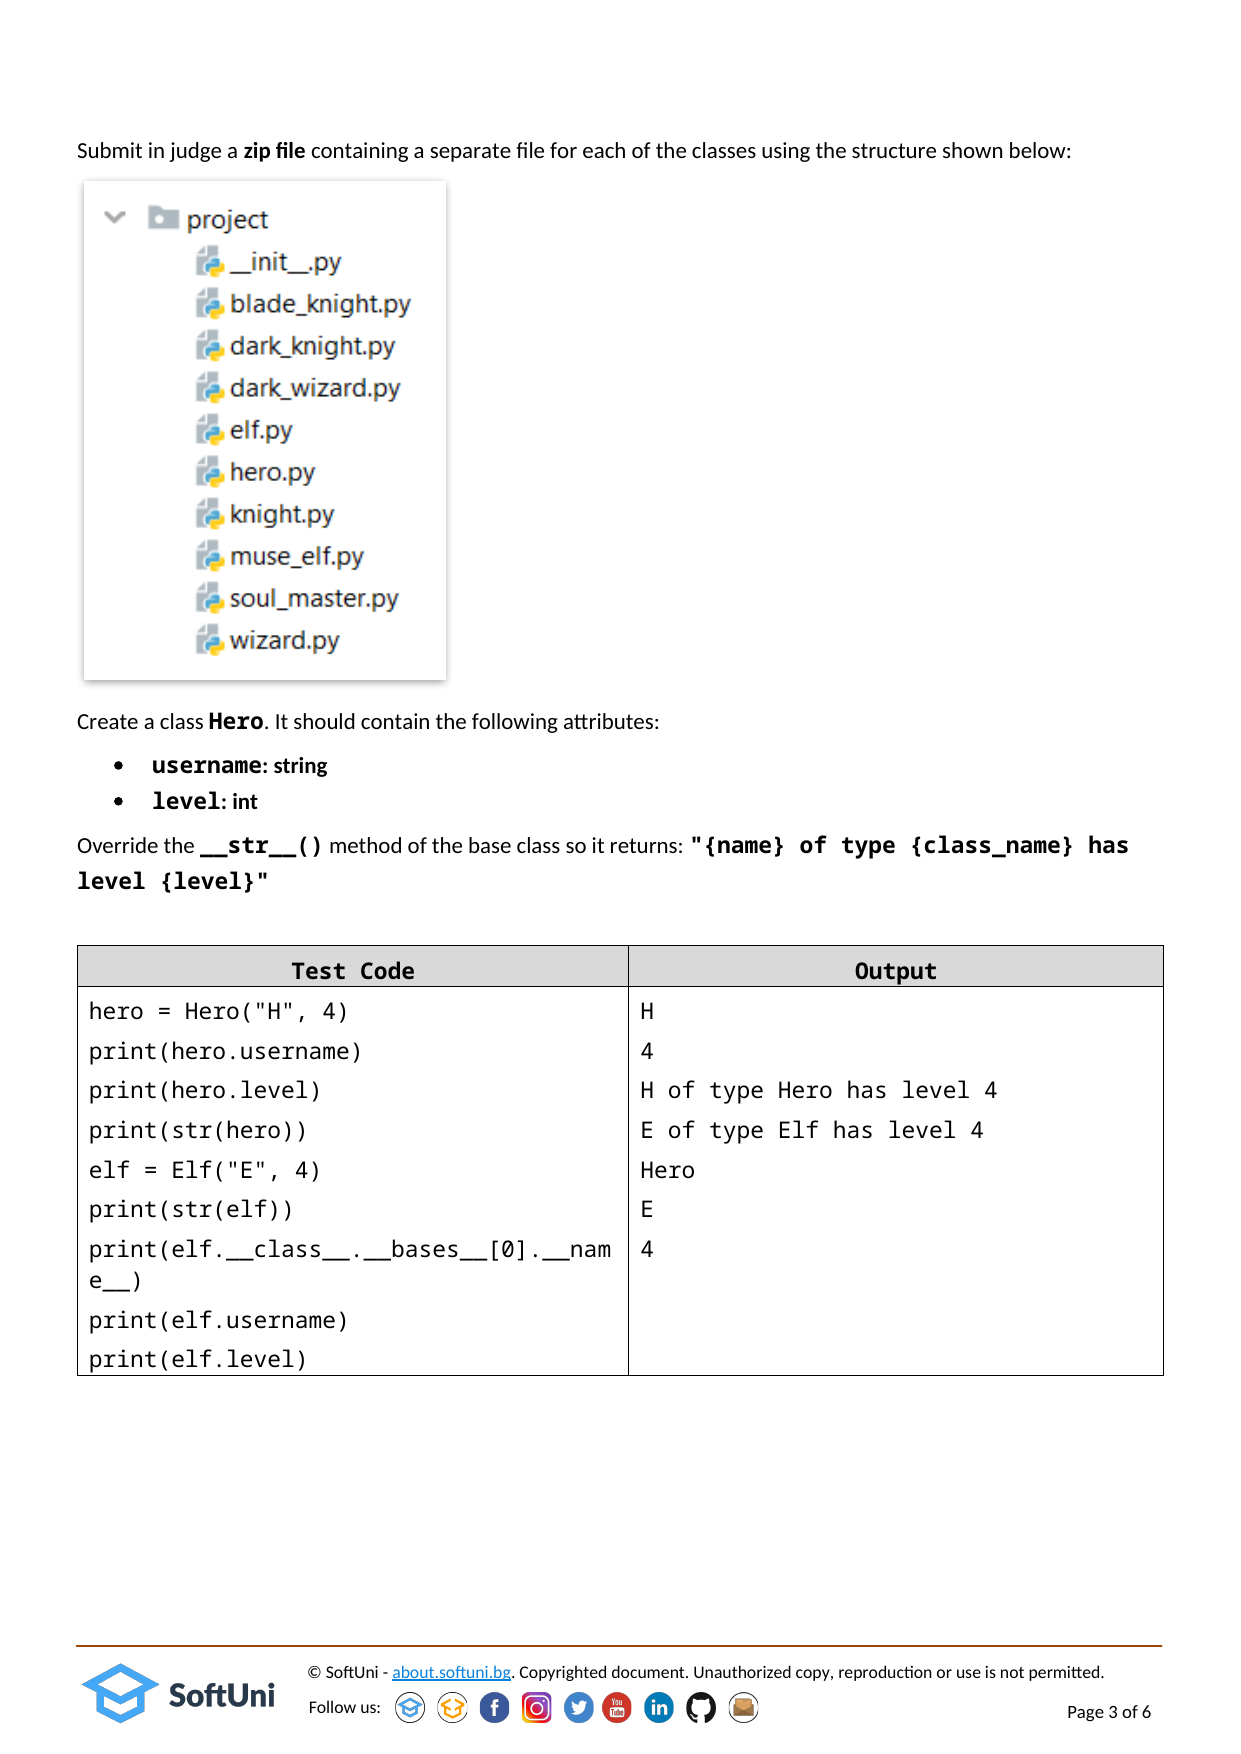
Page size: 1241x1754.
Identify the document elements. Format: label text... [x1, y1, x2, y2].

table_header Output [629, 946, 1163, 986]
picture [602, 1692, 632, 1723]
picture [437, 1692, 468, 1723]
picture [75, 1658, 281, 1729]
list level: int [114, 785, 1163, 816]
text Submit in judge a zip file containing a separate file for each of the classes using the structure shown below: [77, 136, 1163, 164]
picture [395, 1692, 425, 1723]
picture [522, 1692, 552, 1723]
table_cell H 4 H of type Hero has level 4 E of type Elf has level 4 Hero E 4 [629, 987, 1163, 1374]
picture [665, 1714, 674, 1723]
picture [665, 1692, 674, 1701]
picture [644, 1692, 653, 1701]
picture [99, 195, 431, 665]
picture [658, 1705, 667, 1714]
table_header Test Code [78, 946, 628, 986]
picture [479, 1692, 510, 1723]
picture [686, 1692, 716, 1723]
text Create a class Hero. It should contain the following attributes: [77, 705, 1163, 736]
table_cell hero = Hero("H", 4) print(hero.username) print(hero.level) print(str(hero)) elf = Elf("E", 4) print(str(elf)) print(elf.__class__.__bases__[0].__name__) print(elf.username) print(elf.level) [78, 987, 628, 1374]
picture [564, 1692, 594, 1723]
list username: string [114, 749, 1163, 780]
picture [728, 1692, 759, 1723]
picture [644, 1714, 653, 1723]
text Override the __str__() method of the base class so it returns: "{name} of type {class_name} has level {level}" [77, 829, 1163, 896]
